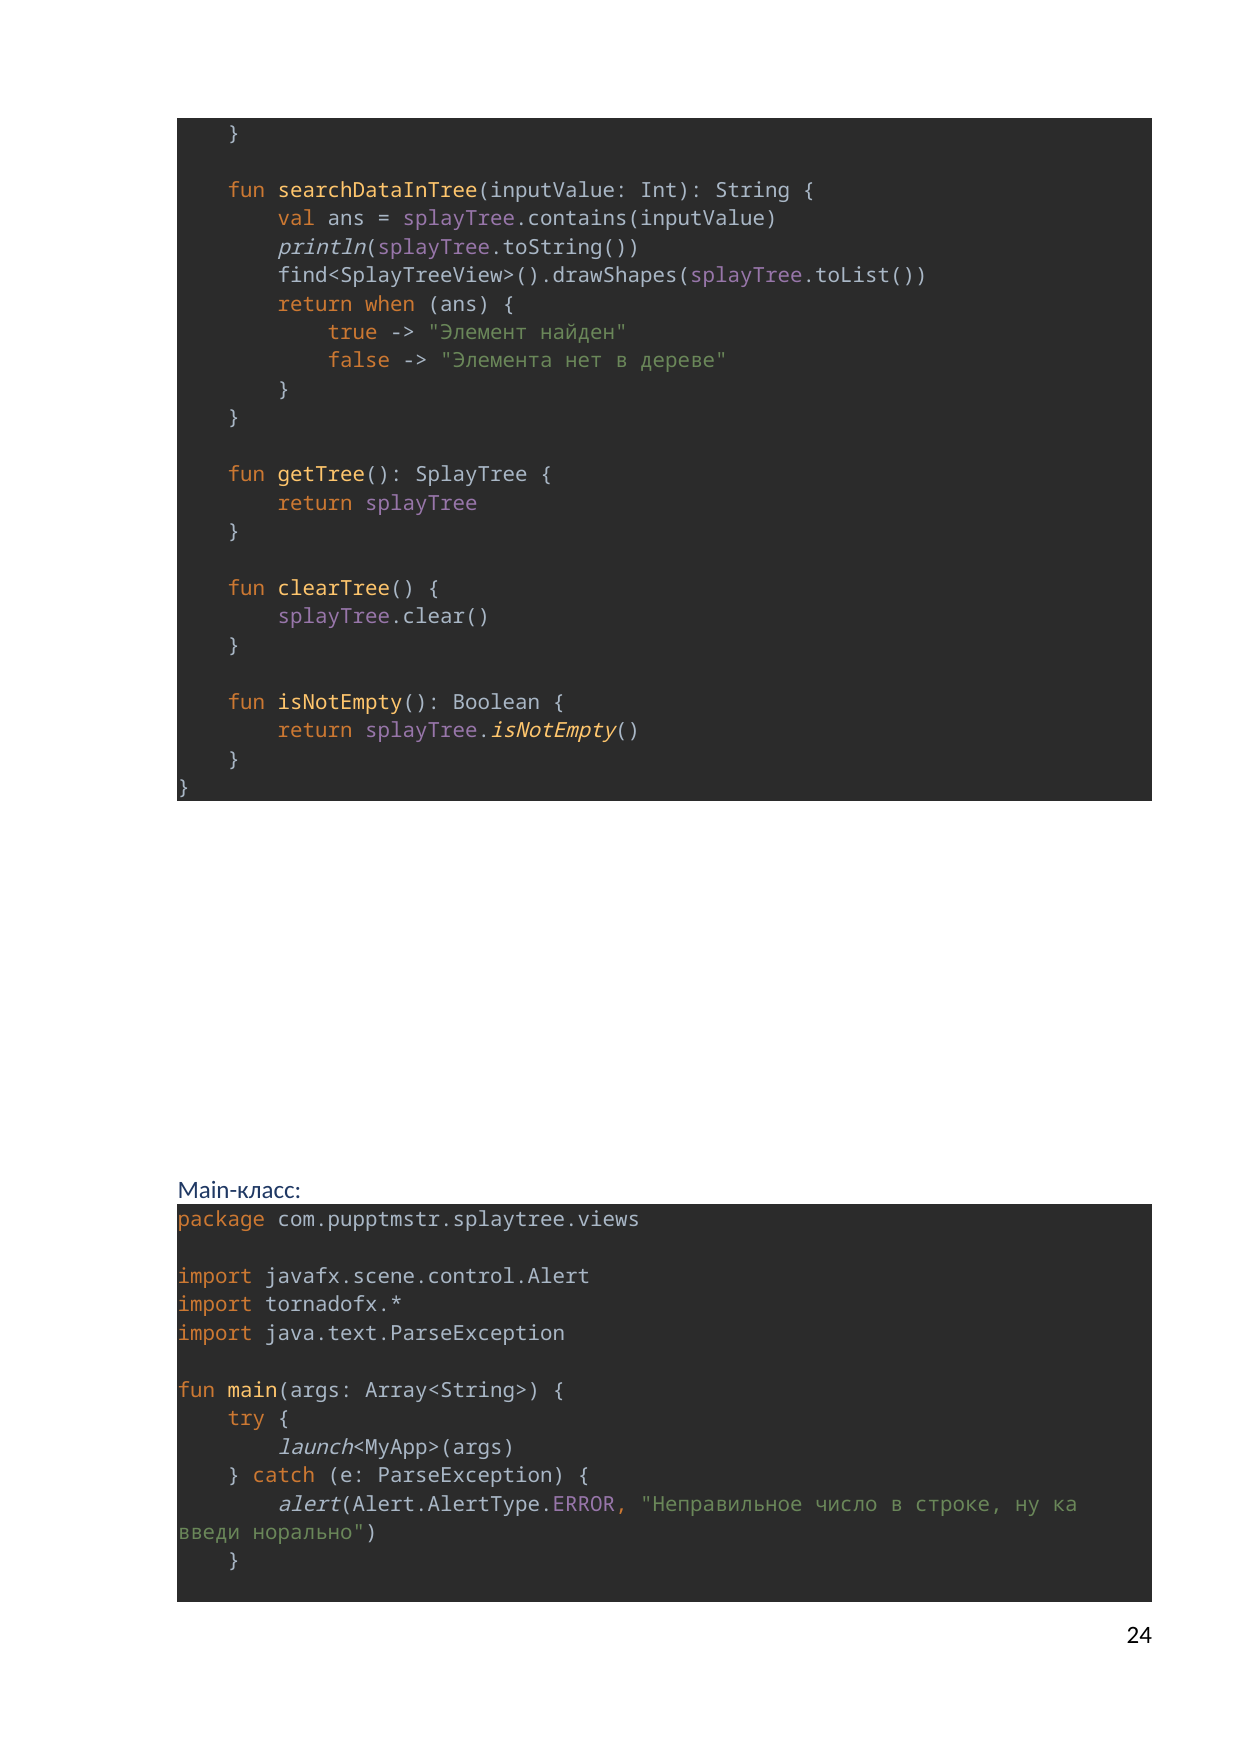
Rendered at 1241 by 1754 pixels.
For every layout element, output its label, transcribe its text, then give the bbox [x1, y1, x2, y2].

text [177, 118, 1152, 801]
subtitle Main-класс: [177, 1174, 1152, 1204]
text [177, 1204, 1152, 1602]
